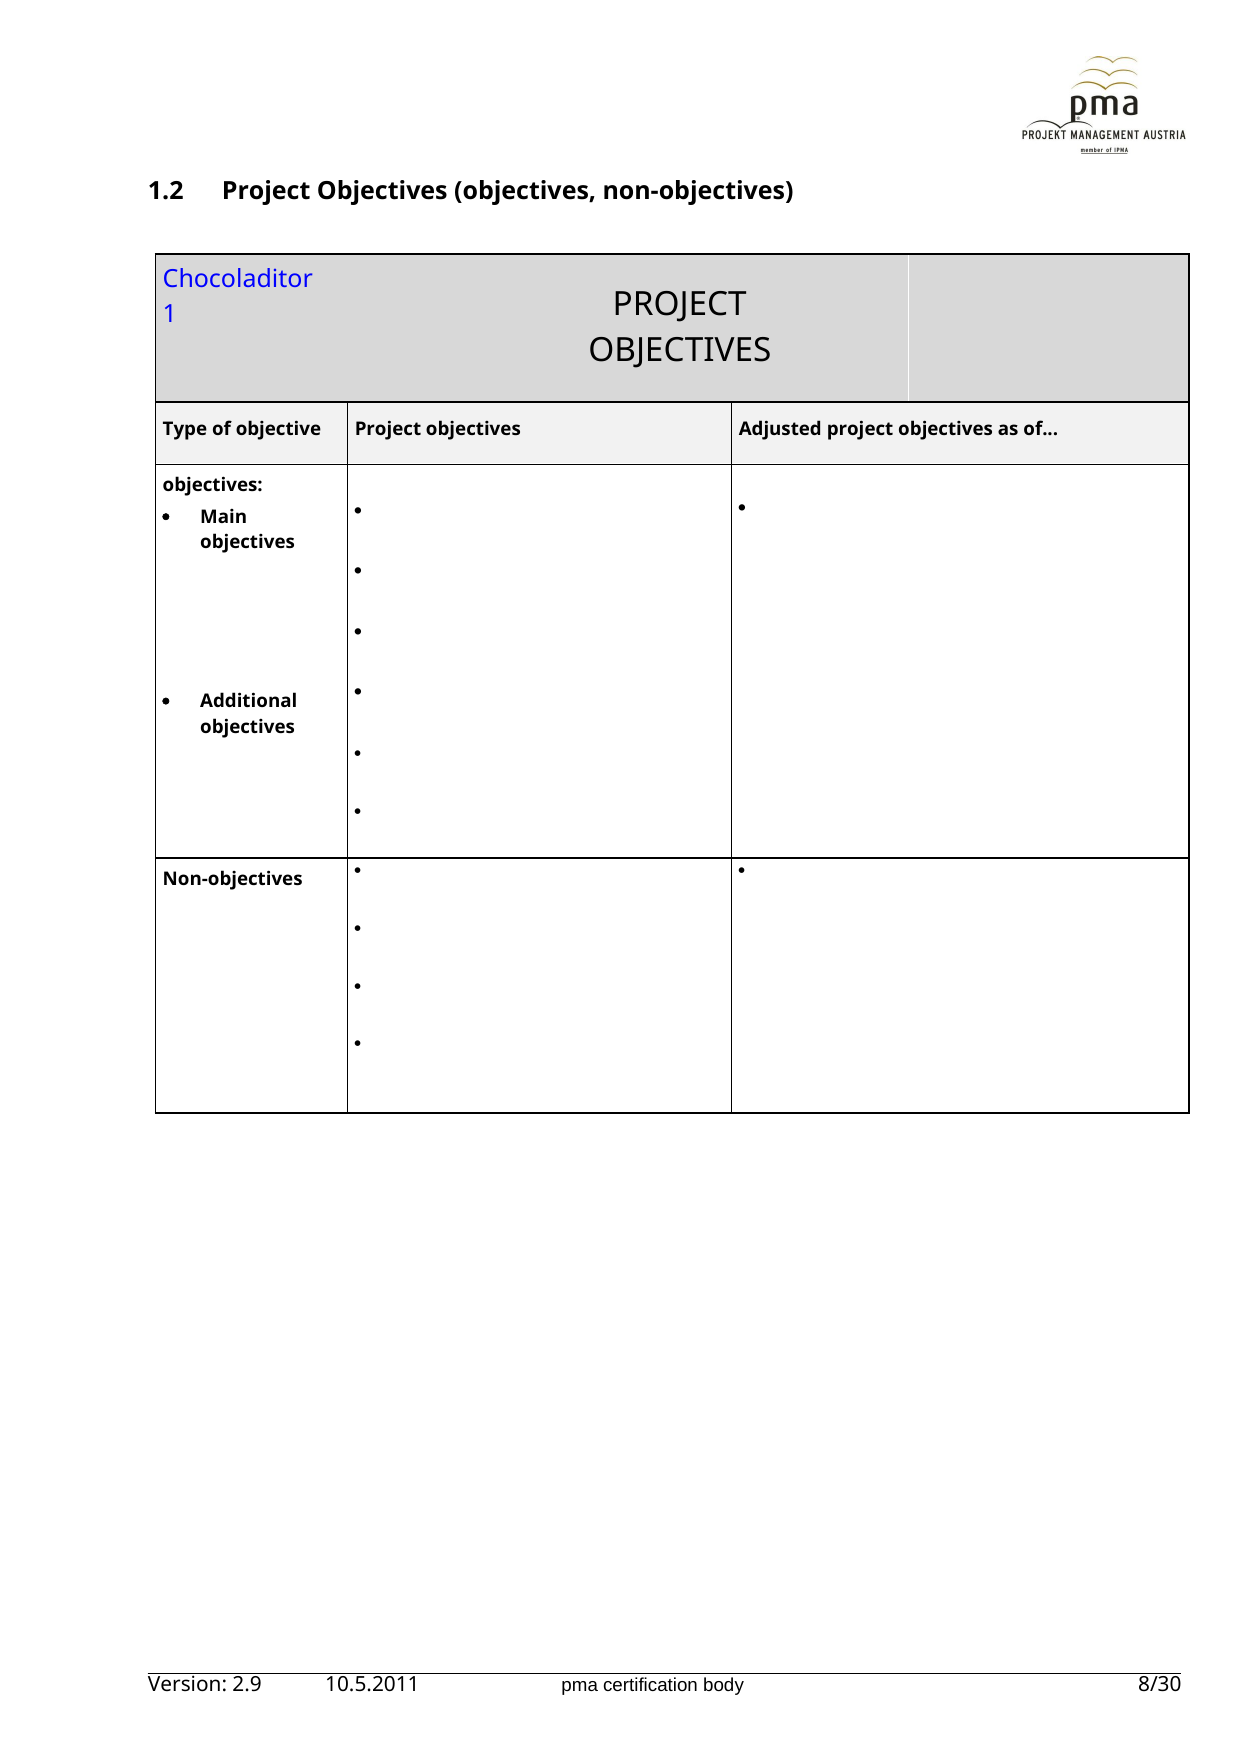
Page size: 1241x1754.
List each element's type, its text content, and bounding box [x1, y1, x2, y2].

table_cell Adjusted project objectives as of... [732, 403, 1188, 463]
table_header Chocoladitor 1 [156, 255, 451, 401]
table_cell Non-objectives [156, 859, 347, 1112]
table_header [909, 255, 1188, 401]
table_cell Project objectives [348, 403, 731, 463]
table_cell [732, 859, 1188, 1112]
table_cell [348, 465, 731, 857]
table_cell [348, 859, 731, 1112]
table_header PROJECT OBJECTIVES [451, 255, 908, 401]
table_cell Type of objective [156, 403, 347, 463]
table_cell objectives: Main objectives Additional objectives [156, 465, 347, 857]
table_cell [732, 465, 1188, 857]
subtitle Project Objectives (objectives, non-objectives) [148, 173, 1181, 207]
picture [1021, 56, 1187, 154]
